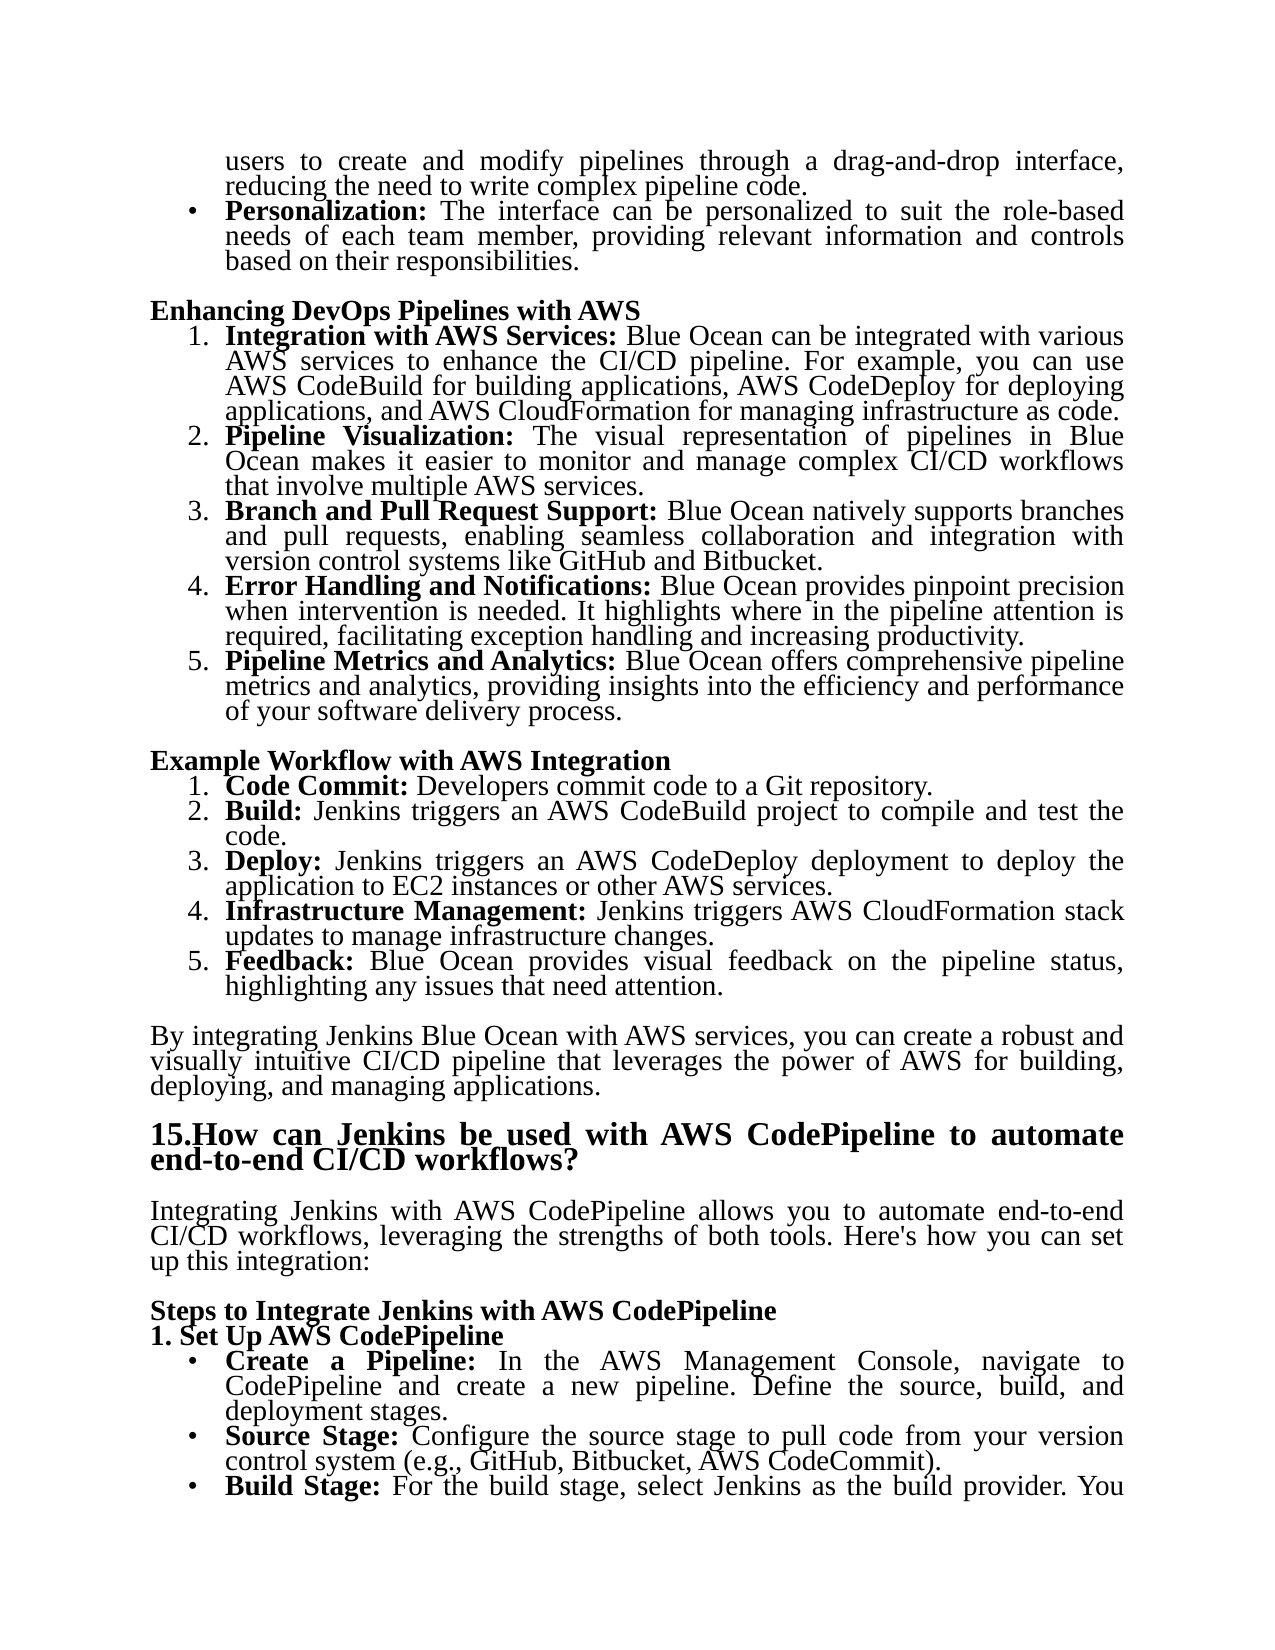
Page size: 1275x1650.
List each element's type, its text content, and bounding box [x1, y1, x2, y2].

list Deploy: Jenkins triggers an AWS CodeDeploy deployment to deploy the application to EC2 instances or other AWS services. [187, 850, 1125, 900]
text 1. Set Up AWS CodePipeline [150, 1325, 1125, 1350]
list Error Handling and Notifications: Blue Ocean provides pinpoint precision when intervention is needed. It highlights where in the pipeline attention is required, facilitating exception handling and increasing productivity. [187, 575, 1125, 650]
text By integrating Jenkins Blue Ocean with AWS services, you can create a robust and visually intuitive CI/CD pipeline that leverages the power of AWS for building, deploying, and managing applications. [150, 1025, 1125, 1100]
list Personalization: The interface can be personalized to suit the role-based needs of each team member, providing relevant information and controls based on their responsibilities. [187, 200, 1125, 275]
list Feedback: Blue Ocean provides visual feedback on the pipeline status, highlighting any issues that need attention. [187, 950, 1125, 1000]
list Create a Pipeline: In the AWS Management Console, navigate to CodePipeline and create a new pipeline. Define the source, build, and deployment stages. [187, 1350, 1125, 1425]
text Example Workflow with AWS Integration [150, 750, 1125, 775]
text Integrating Jenkins with AWS CodePipeline allows you to automate end-to-end CI/CD workflows, leveraging the strengths of both tools. Here's how you can set up this integration: [150, 1200, 1125, 1275]
text Steps to Integrate Jenkins with AWS CodePipeline [150, 1300, 1125, 1325]
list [187, 1475, 1125, 1500]
list Pipeline Visualization: The visual representation of pipelines in Blue Ocean makes it easier to monitor and manage complex CI/CD workflows that involve multiple AWS services. [187, 425, 1125, 500]
list Code Commit: Developers commit code to a Git repository. [187, 775, 1125, 800]
list Pipeline Metrics and Analytics: Blue Ocean offers comprehensive pipeline metrics and analytics, providing insights into the efficiency and performance of your software delivery process. [187, 650, 1125, 725]
list Infrastructure Management: Jenkins triggers AWS CloudFormation stack updates to manage infrastructure changes. [187, 900, 1125, 950]
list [187, 150, 1125, 200]
list Source Stage: Configure the source stage to pull code from your version control system (e.g., GitHub, Bitbucket, AWS CodeCommit). [187, 1425, 1125, 1475]
list Build: Jenkins triggers an AWS CodeBuild project to compile and test the code. [187, 800, 1125, 850]
text Enhancing DevOps Pipelines with AWS [150, 300, 1125, 325]
list Integration with AWS Services: Blue Ocean can be integrated with various AWS services to enhance the CI/CD pipeline. For example, you can use AWS CodeBuild for building applications, AWS CodeDeploy for deploying applications, and AWS CloudFormation for managing infrastructure as code. [187, 325, 1125, 425]
list Branch and Pull Request Support: Blue Ocean natively supports branches and pull requests, enabling seamless collaboration and integration with version control systems like GitHub and Bitbucket. [187, 500, 1125, 575]
text 15.How can Jenkins be used with AWS CodePipeline to automate end-to-end CI/CD workflows? [150, 1125, 1125, 1175]
